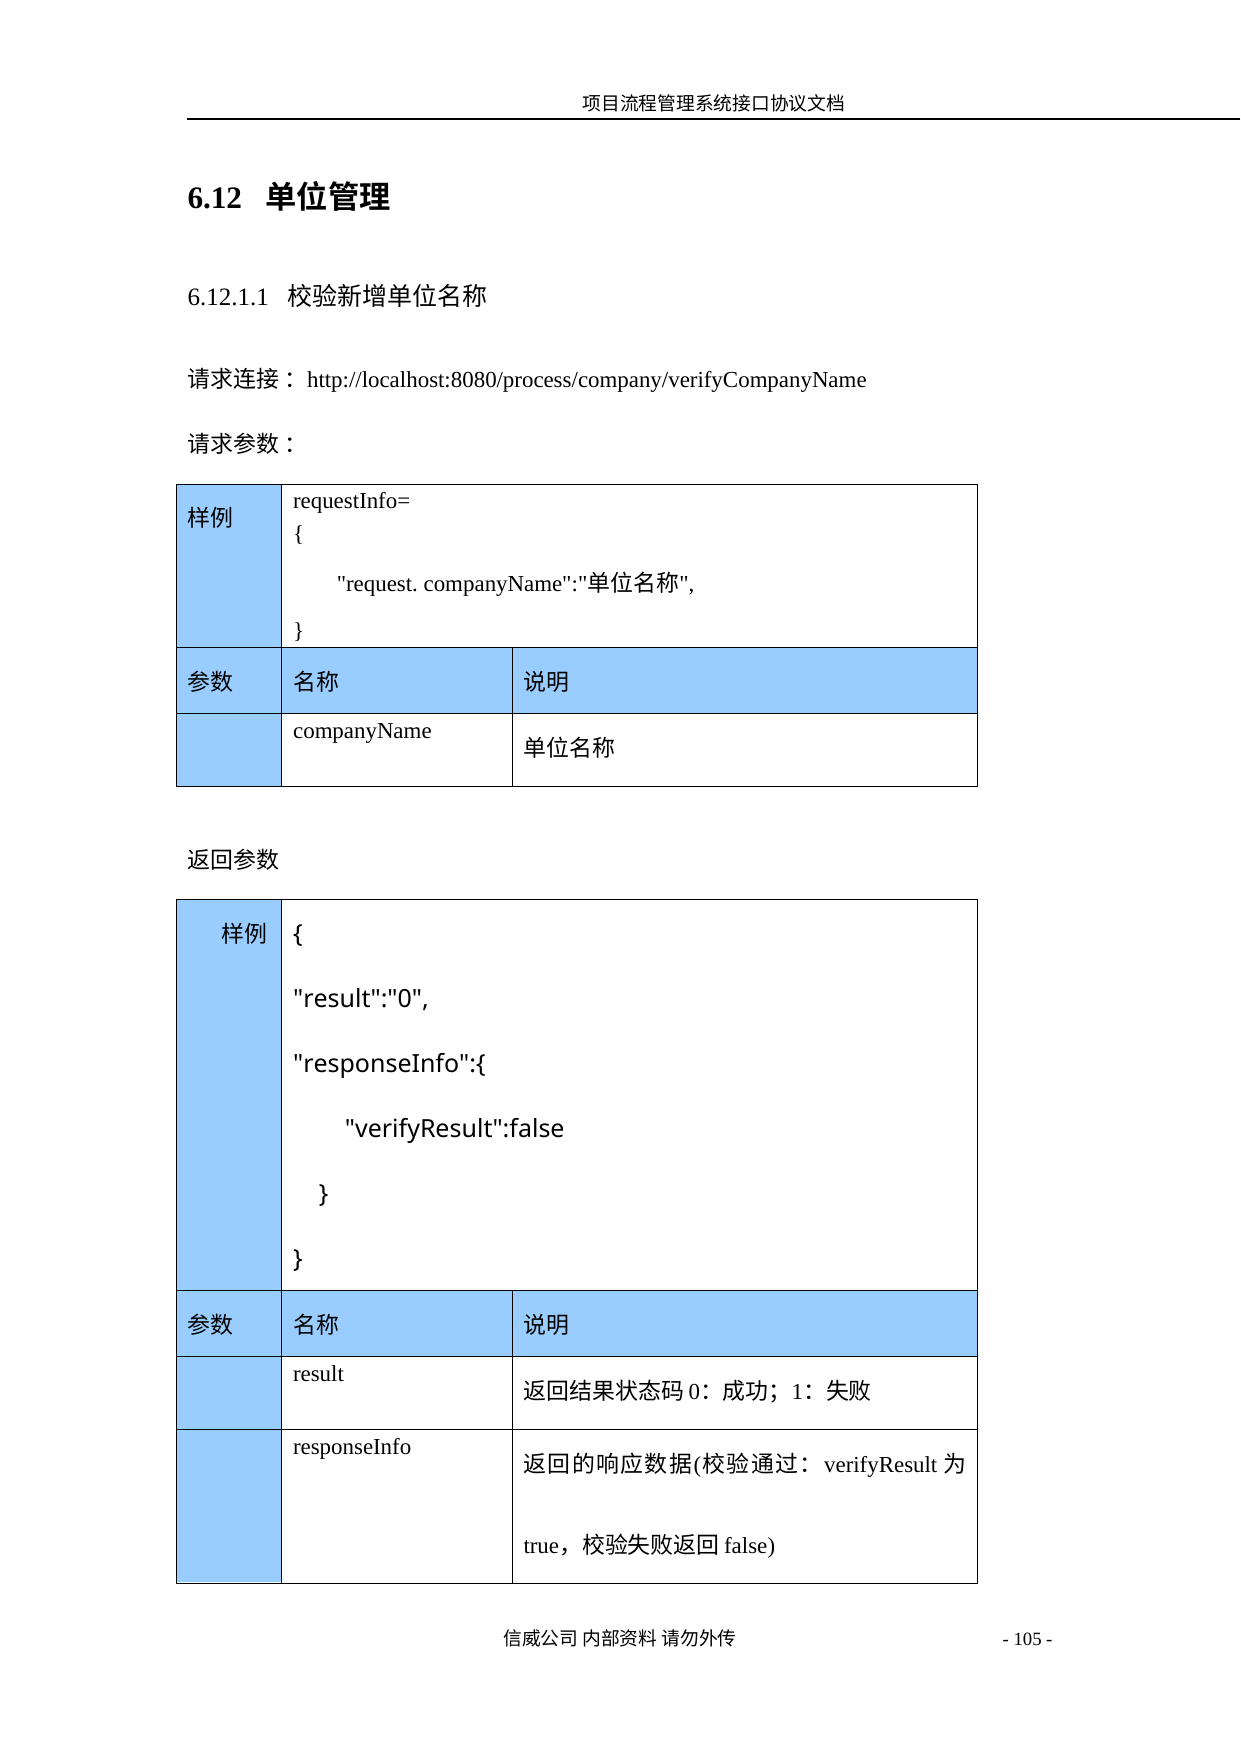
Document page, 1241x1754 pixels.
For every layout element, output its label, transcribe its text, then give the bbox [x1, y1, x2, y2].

table_cell [177, 1430, 281, 1582]
table_cell 说明 [513, 1291, 977, 1356]
table_header requestInfo= { "request. companyName":"单位名称", } [282, 485, 977, 647]
table_cell 名称 [282, 1291, 512, 1356]
subtitle 单位管理 [187, 162, 1240, 227]
table_cell 参数 [177, 648, 281, 713]
text 请求参数 ： [187, 410, 1240, 475]
table_header 样例 [177, 485, 281, 647]
table_header 样例 [177, 900, 281, 1290]
table_cell responseInfo [282, 1430, 512, 1582]
table_cell companyName [282, 714, 512, 786]
table_cell 名称 [282, 648, 512, 713]
table_cell 说明 [513, 648, 977, 713]
table_cell 参数 [177, 1291, 281, 1356]
subtitle 校验新增单位名称 [187, 262, 1240, 327]
table_cell [177, 1357, 281, 1429]
table_cell 返回结果状态码0：成功；1：失败 [513, 1357, 977, 1429]
table_header { "result":"0", "responseInfo":{ "verifyResult":false } } [282, 900, 977, 1290]
text 返回参数 [187, 826, 1240, 891]
table_cell result [282, 1357, 512, 1429]
table_cell 返回的响应数据(校验通过：verifyResult为true，校验失败返回false) [513, 1430, 977, 1582]
text 请求连接 ：http://localhost:8080/process/company/verifyCompanyName [187, 345, 1240, 410]
table_cell 单位名称 [513, 714, 977, 786]
table_cell [177, 714, 281, 786]
